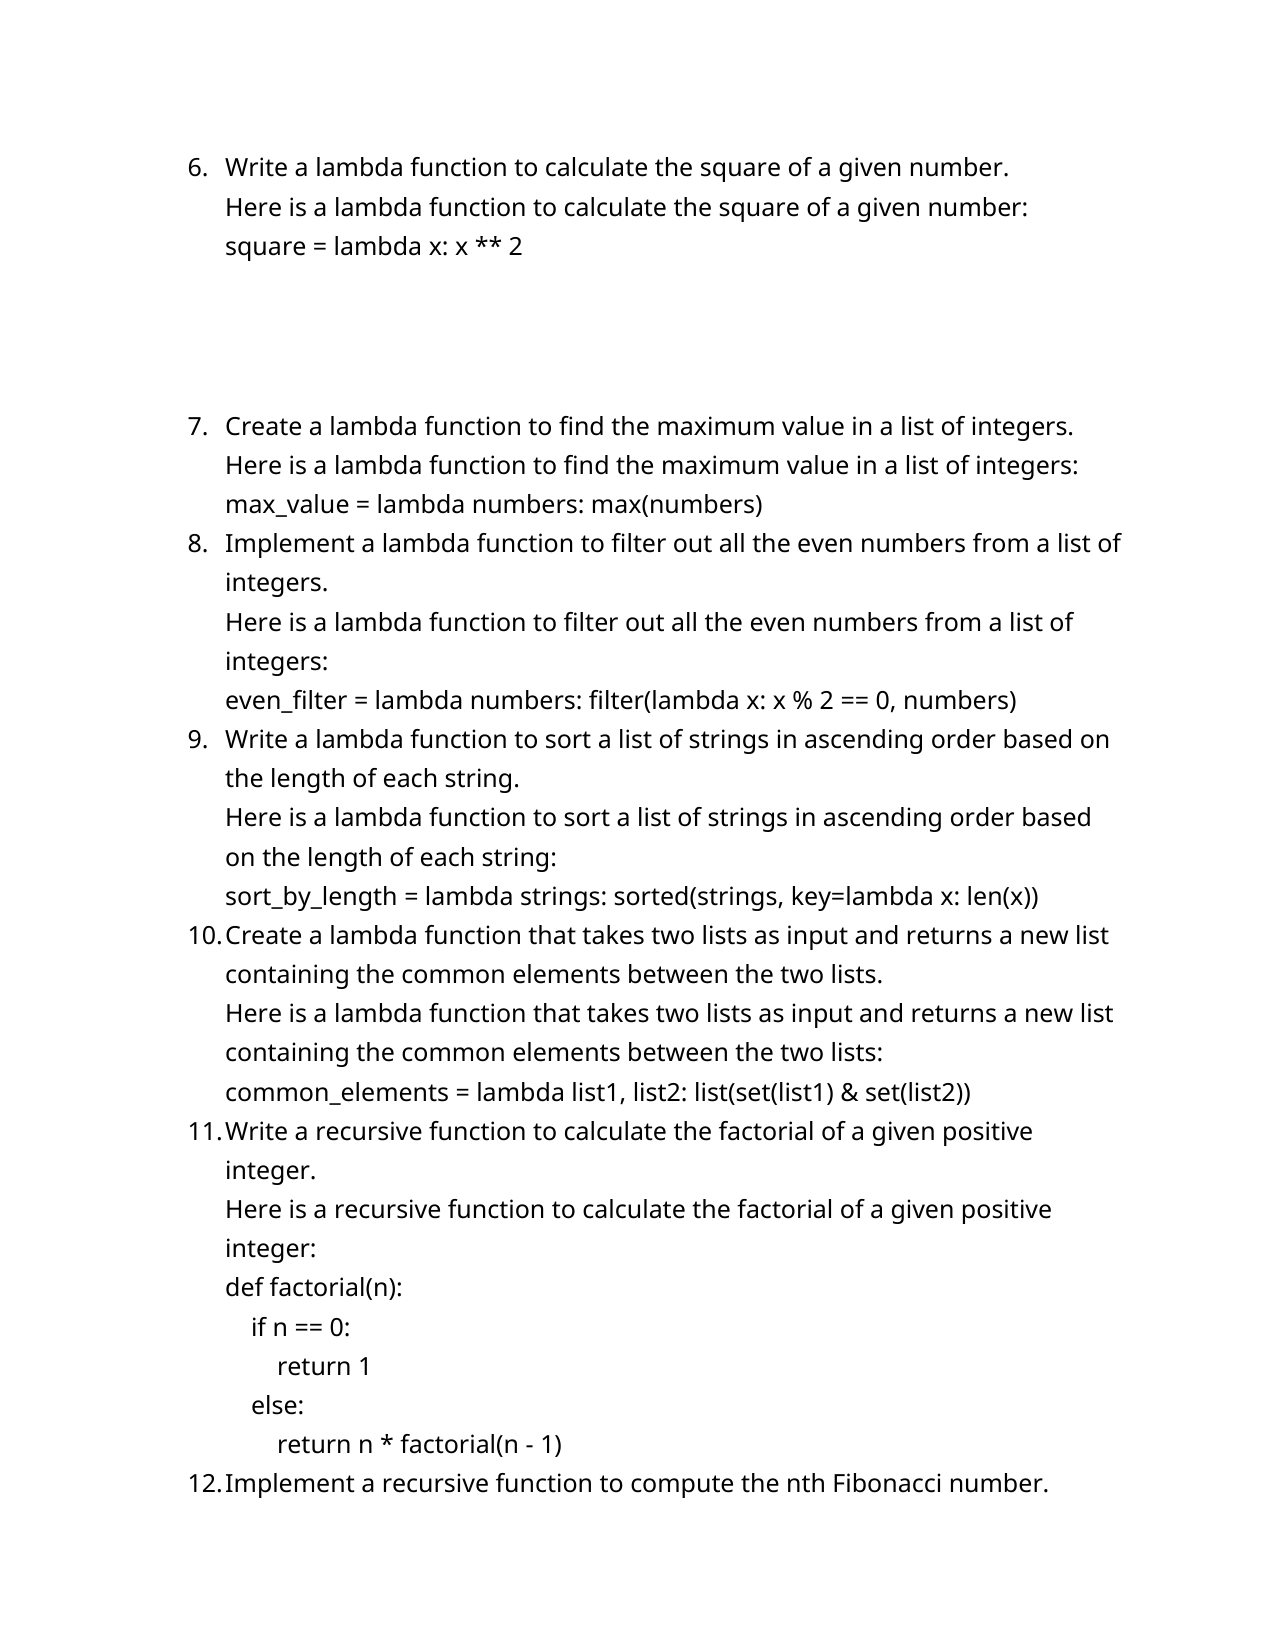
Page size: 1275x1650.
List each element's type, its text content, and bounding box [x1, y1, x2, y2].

list Here is a recursive function to calculate the factorial of a given positive integer: [225, 1192, 1125, 1265]
list Here is a lambda function that takes two lists as input and returns a new list containing the common elements between the two lists: [225, 996, 1125, 1069]
list return n * factorial(n - 1) [225, 1427, 1125, 1461]
list Here is a lambda function to filter out all the even numbers from a list of integers: [225, 604, 1125, 677]
list return 1 [225, 1348, 1125, 1382]
list Create a lambda function to find the maximum value in a list of integers. [187, 408, 1125, 442]
list Write a recursive function to calculate the factorial of a given positive integer. [187, 1113, 1125, 1187]
list def factorial(n): [225, 1270, 1125, 1304]
list common_elements = lambda list1, list2: list(set(list1) & set(list2)) [225, 1074, 1125, 1108]
list Implement a recursive function to compute the nth Fibonacci number. [187, 1466, 1125, 1500]
list else: [225, 1387, 1125, 1422]
list Write a lambda function to sort a list of strings in ascending order based on the length of each string. [187, 722, 1125, 795]
list square = lambda x: x ** 2 [225, 228, 1125, 262]
list if n == 0: [225, 1309, 1125, 1343]
list even_filter = lambda numbers: filter(lambda x: x % 2 == 0, numbers) [225, 682, 1125, 717]
list Here is a lambda function to calculate the square of a given number: [225, 189, 1125, 223]
list Here is a lambda function to sort a list of strings in ascending order based on the length of each string: [225, 800, 1125, 873]
list Here is a lambda function to find the maximum value in a list of integers: [225, 447, 1125, 482]
list Write a lambda function to calculate the square of a given number. [187, 150, 1125, 184]
list sort_by_length = lambda strings: sorted(strings, key=lambda x: len(x)) [225, 878, 1125, 912]
list max_value = lambda numbers: max(numbers) [225, 487, 1125, 521]
list Implement a lambda function to filter out all the even numbers from a list of integers. [187, 526, 1125, 599]
list Create a lambda function that takes two lists as input and returns a new list containing the common elements between the two lists. [187, 917, 1125, 991]
